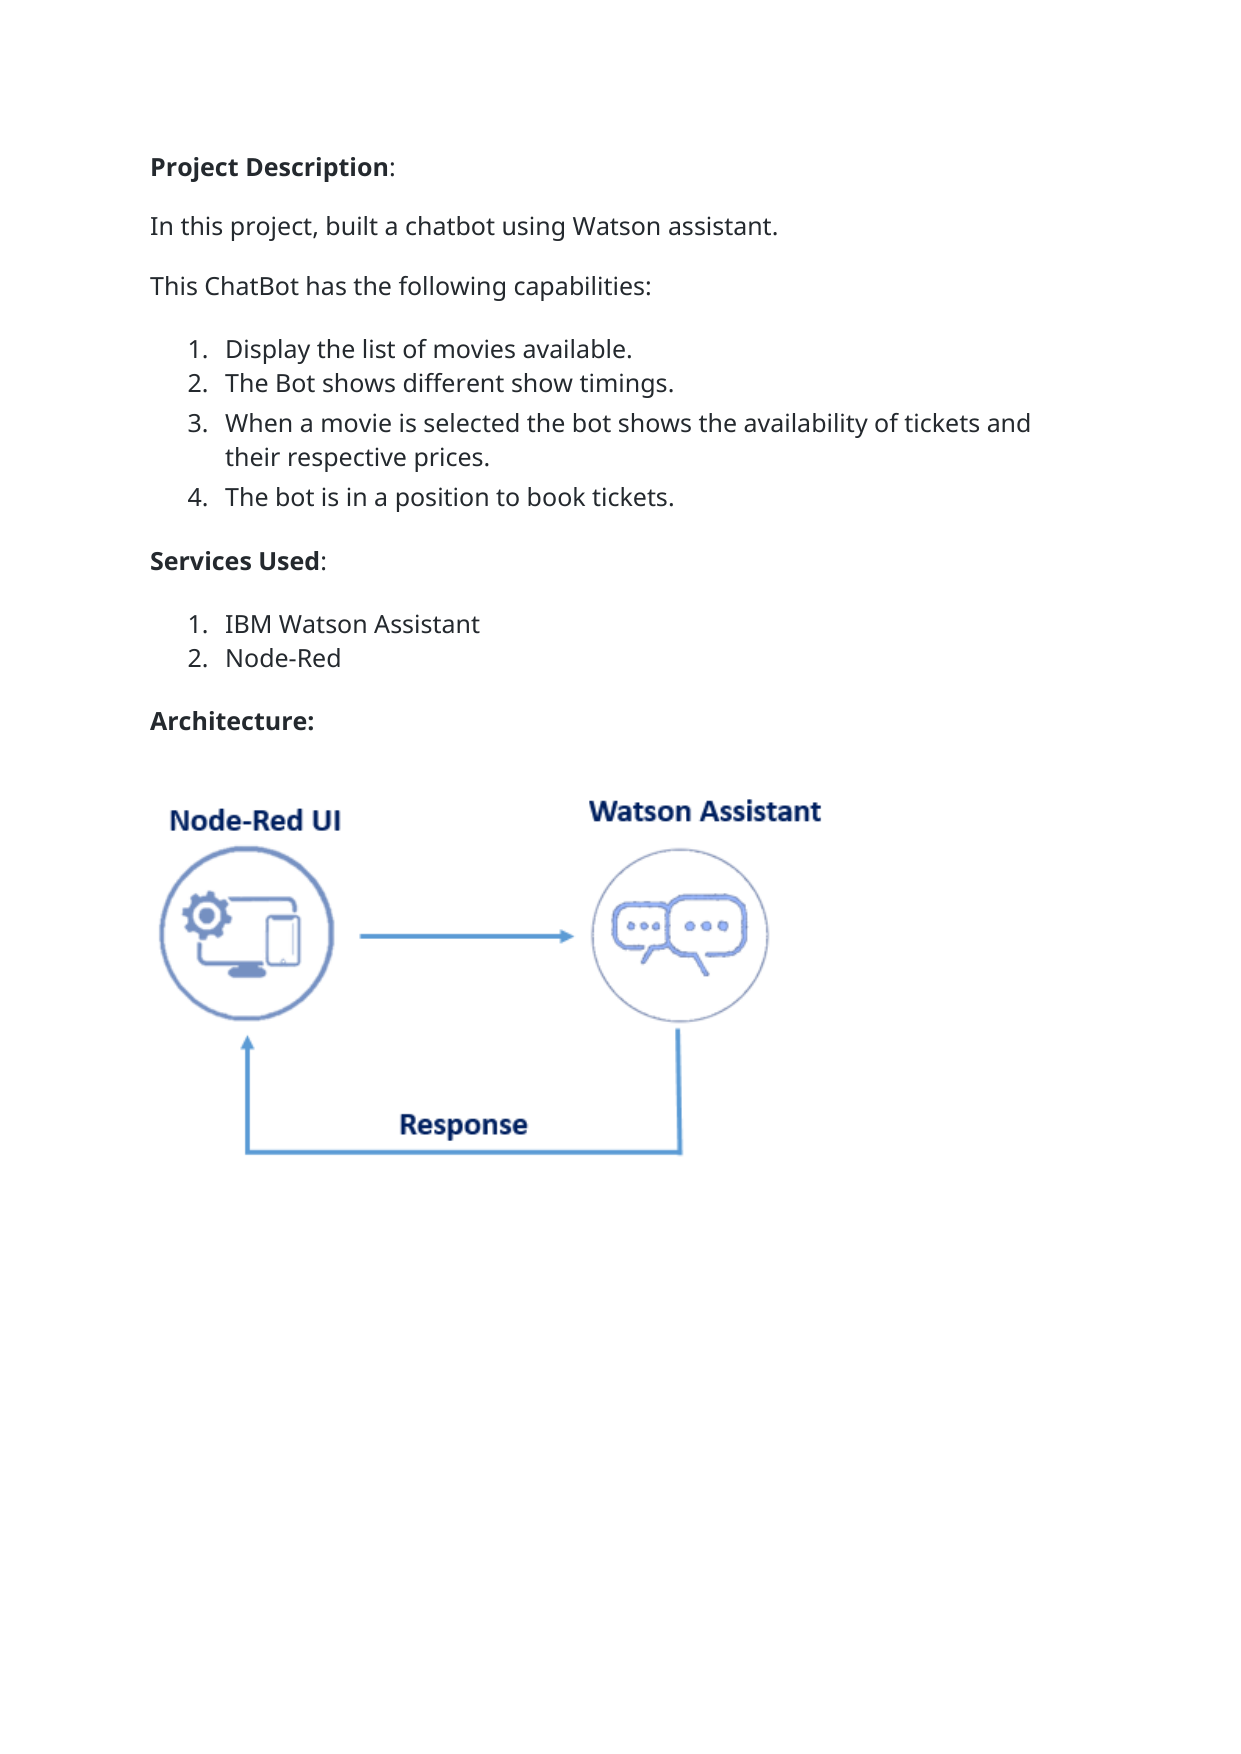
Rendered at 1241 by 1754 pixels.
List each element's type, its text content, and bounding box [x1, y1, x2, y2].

list Display the list of movies available. [187, 331, 1090, 365]
text Services Used: [150, 543, 1090, 577]
text Architecture: [150, 704, 1090, 738]
text In this project, built a chatbot using Watson assistant. [150, 209, 1090, 243]
list When a movie is selected the bot shows the availability of tickets and their respective prices. [187, 406, 1090, 474]
picture [150, 762, 843, 1188]
text Project Description: [150, 150, 1090, 184]
list Node-Red [187, 641, 1090, 675]
list IBM Watson Assistant [187, 607, 1090, 641]
text This ChatBot has the following capabilities: [150, 268, 1090, 302]
list The Bot shows different show timings. [187, 365, 1090, 399]
list The bot is in a position to book tickets. [187, 480, 1090, 514]
